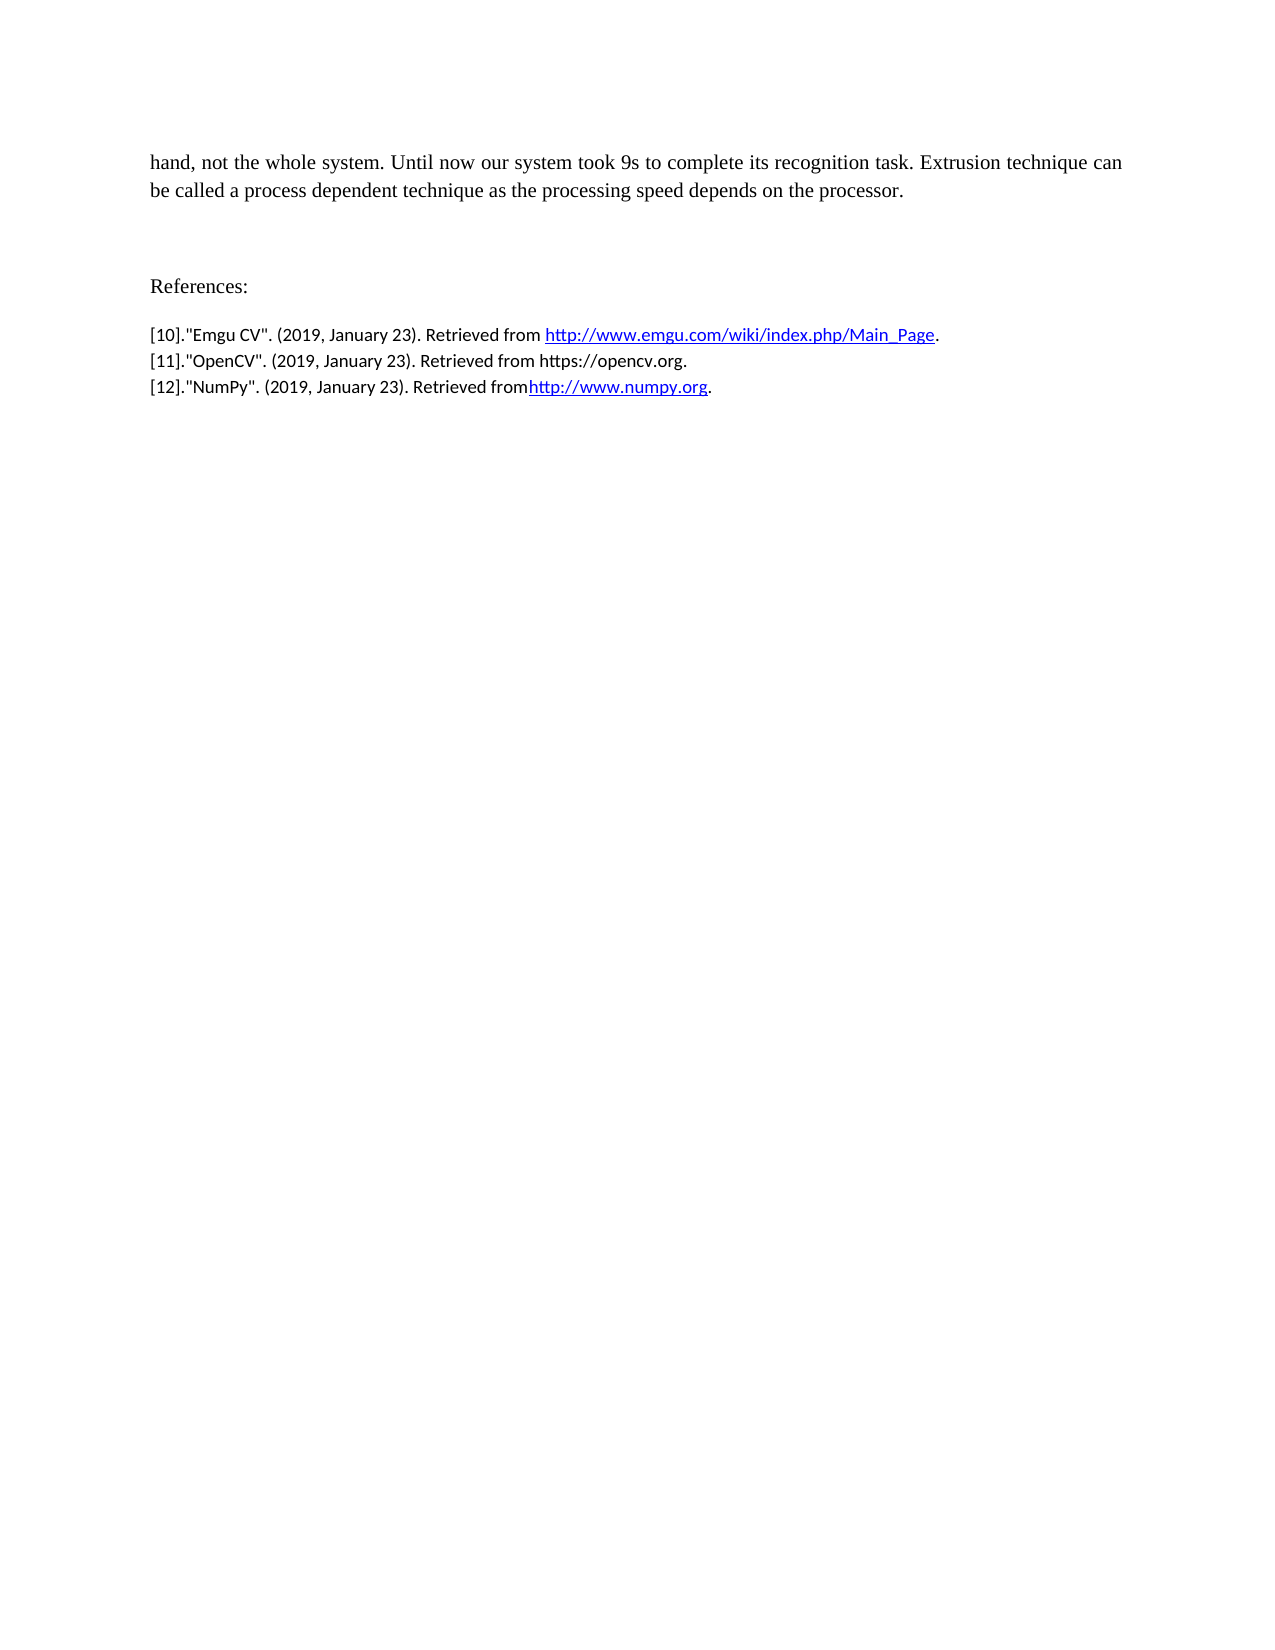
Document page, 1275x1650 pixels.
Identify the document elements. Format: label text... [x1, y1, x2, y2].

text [150, 150, 1125, 202]
text [12]."NumPy". (2019, January 23). Retrieved fromhttp://www.numpy.org. [150, 376, 1125, 398]
text References: [150, 274, 1125, 298]
text [11]."OpenCV". (2019, January 23). Retrieved from https://opencv.org. [150, 349, 1125, 372]
text [10]."Emgu CV". (2019, January 23). Retrieved from http://www.emgu.com/wiki/index.php/Main_Page. [150, 323, 1125, 346]
